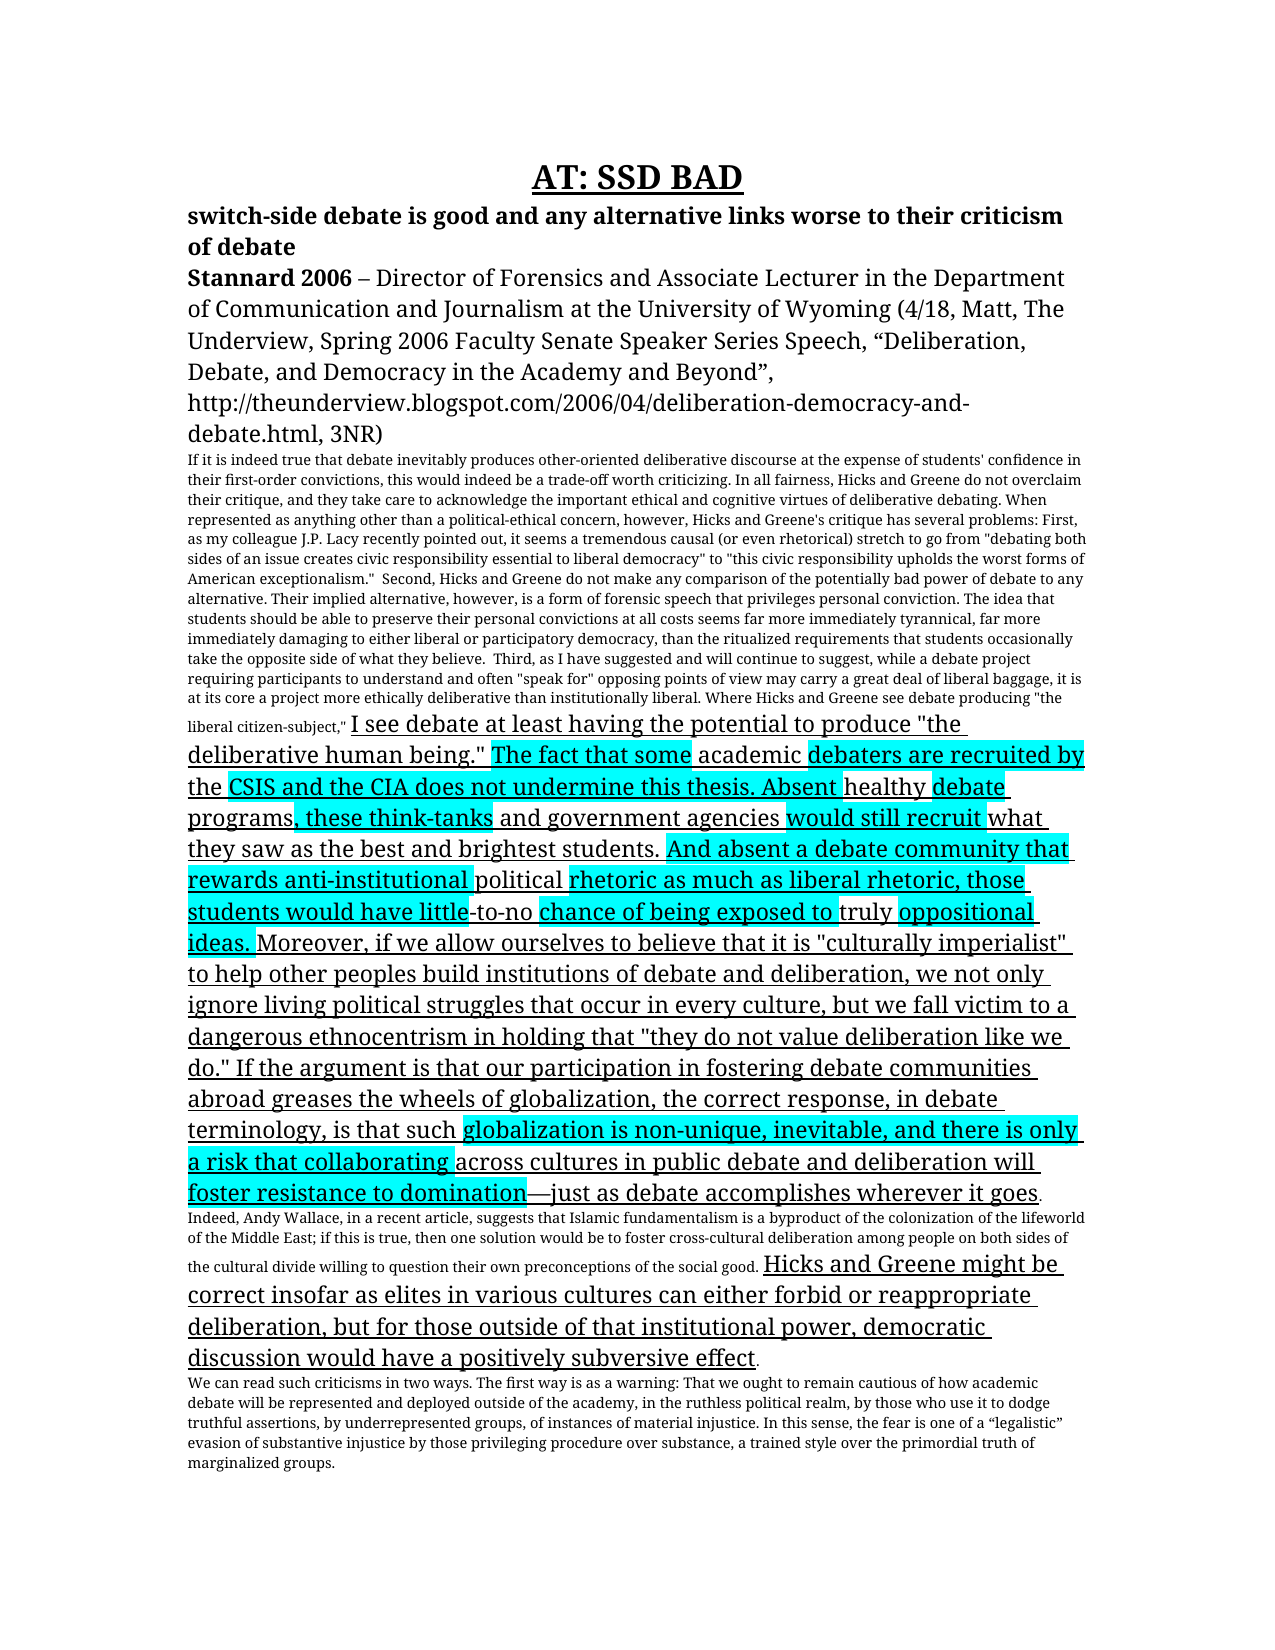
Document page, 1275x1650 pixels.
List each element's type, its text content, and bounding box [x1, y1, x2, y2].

text Stannard 2006 – Director of Forensics and Associate Lecturer in the Department of Communication and Journalism at the University of Wyoming (4/18, Matt, The Underview, Spring 2006 Faculty Senate Speaker Series Speech, “Deliberation, Debate, and Democracy in the Academy and Beyond”, http://theunderview.blogspot.com/2006/04/deliberation-democracy-and-debate.html, 3NR) [187, 262, 1087, 449]
subtitle at: ssd bad [187, 154, 1087, 199]
text We can read such criticisms in two ways. The first way is as a warning: That we ought to remain cautious of how academic debate will be represented and deployed outside of the academy, in the ruthless political realm, by those who use it to dodge truthful assertions, by underrepresented groups, of instances of material injustice. In this sense, the fear is one of a “legalistic” evasion of substantive injustice by those privileging procedure over substance, a trained style over the primordial truth of marginalized groups. [187, 1373, 1087, 1472]
text If it is indeed true that debate inevitably produces other-oriented deliberative discourse at the expense of students' confidence in their first-order convictions, this would indeed be a trade-off worth criticizing. In all fairness, Hicks and Greene do not overclaim their critique, and they take care to acknowledge the important ethical and cognitive virtues of deliberative debating. When represented as anything other than a political-ethical concern, however, Hicks and Greene's critique has several problems: First, as my colleague J.P. Lacy recently pointed out, it seems a tremendous causal (or even rhetorical) stretch to go from "debating both sides of an issue creates civic responsibility essential to liberal democracy" to "this civic responsibility upholds the worst forms of American exceptionalism." Second, Hicks and Greene do not make any comparison of the potentially bad power of debate to any alternative. Their implied alternative, however, is a form of forensic speech that privileges personal conviction. The idea that students should be able to preserve their personal convictions at all costs seems far more immediately tyrannical, far more immediately damaging to either liberal or participatory democracy, than the ritualized requirements that students occasionally take the opposite side of what they believe. Third, as I have suggested and will continue to suggest, while a debate project requiring participants to understand and often "speak for" opposing points of view may carry a great deal of liberal baggage, it is at its core a project more ethically deliberative than institutionally liberal. Where Hicks and Greene see debate producing "the liberal citizen-subject," I see debate at least having the potential to produce "the deliberative human being." The fact that some academic debaters are recruited by the CSIS and the CIA does not undermine this thesis. Absent healthy debate programs, these think-tanks and government agencies would still recruit what they saw as the best and brightest students. And absent a debate community that rewards anti-institutional political rhetoric as much as liberal rhetoric, those students would have little-to-no chance of being exposed to truly oppositional ideas. Moreover, if we allow ourselves to believe that it is "culturally imperialist" to help other peoples build institutions of debate and deliberation, we not only ignore living political struggles that occur in every culture, but we fall victim to a dangerous ethnocentrism in holding that "they do not value deliberation like we do." If the argument is that our participation in fostering debate communities abroad greases the wheels of globalization, the correct response, in debate terminology, is that such globalization is non-unique, inevitable, and there is only a risk that collaborating across cultures in public debate and deliberation will foster resistance to domination—just as debate accomplishes wherever it goes. Indeed, Andy Wallace, in a recent article, suggests that Islamic fundamentalism is a byproduct of the colonization of the lifeworld of the Middle East; if this is true, then one solution would be to foster cross-cultural deliberation among people on both sides of the cultural divide willing to question their own preconceptions of the social good. Hicks and Greene might be correct insofar as elites in various cultures can either forbid or reappropriate deliberation, but for those outside of that institutional power, democratic discussion would have a positively subversive effect. [187, 449, 1087, 1373]
subtitle switch-side debate is good and any alternative links worse to their criticism of debate [187, 199, 1087, 262]
